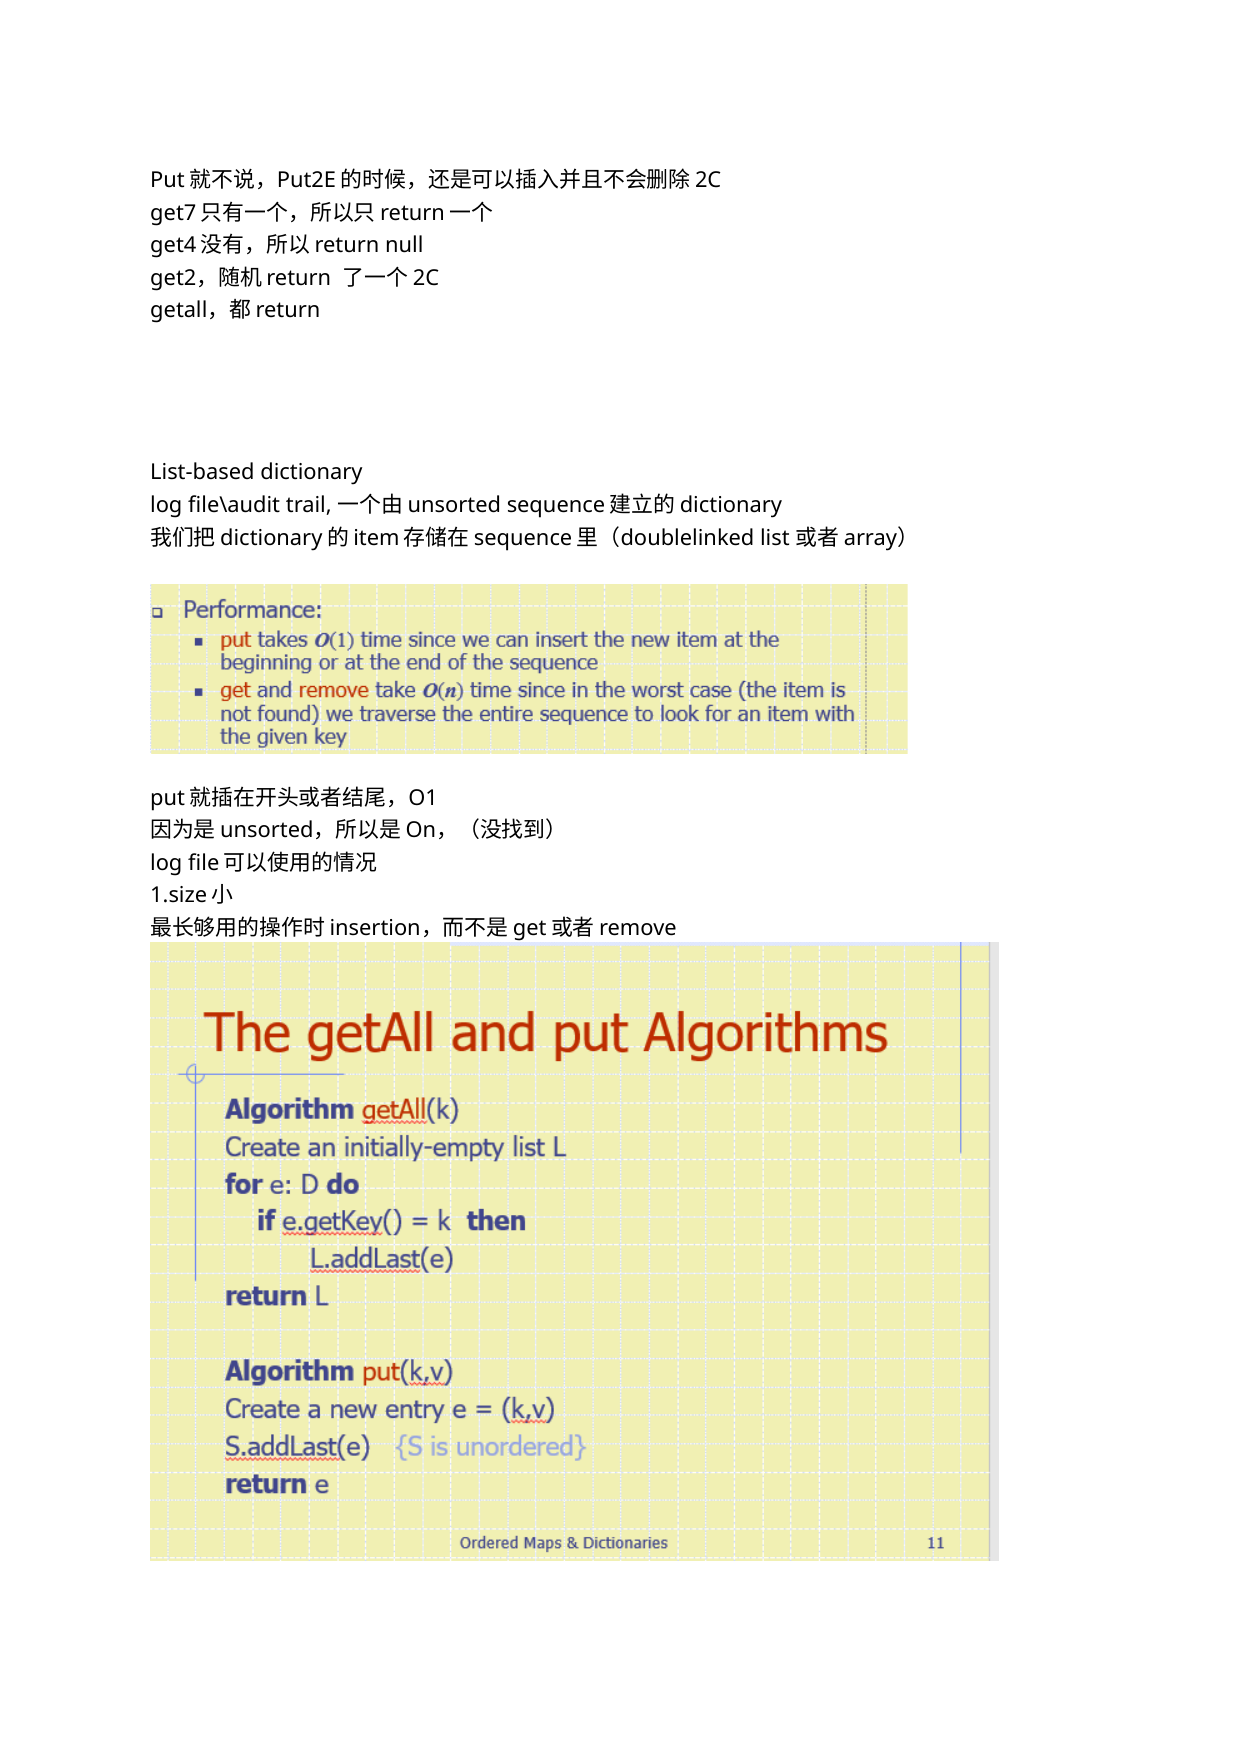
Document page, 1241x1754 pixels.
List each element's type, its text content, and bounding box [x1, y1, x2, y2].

text List-based dictionary [150, 454, 1090, 487]
picture [150, 942, 999, 1561]
text get4没有，所以return null [150, 227, 1090, 259]
text Put就不说，Put2E的时候，还是可以插入并且不会删除2C [150, 162, 1090, 194]
text get7只有一个，所以只return一个 [150, 194, 1090, 227]
text log file可以使用的情况 [150, 844, 1090, 877]
text put就插在开头或者结尾，O1 [150, 779, 1090, 812]
text 我们把dictionary的item存储在sequence里（doublelinked list 或者array） [150, 519, 1090, 552]
text getall，都return [150, 292, 1090, 324]
picture [150, 584, 908, 754]
text 1.size小 [150, 877, 1090, 909]
text log file\audit trail, 一个由unsorted sequence建立的dictionary [150, 487, 1090, 519]
text 最长够用的操作时insertion，而不是get或者remove [150, 909, 1090, 942]
text 因为是unsorted，所以是On，（没找到） [150, 812, 1090, 844]
text get2，随机return 了一个2C [150, 259, 1090, 292]
